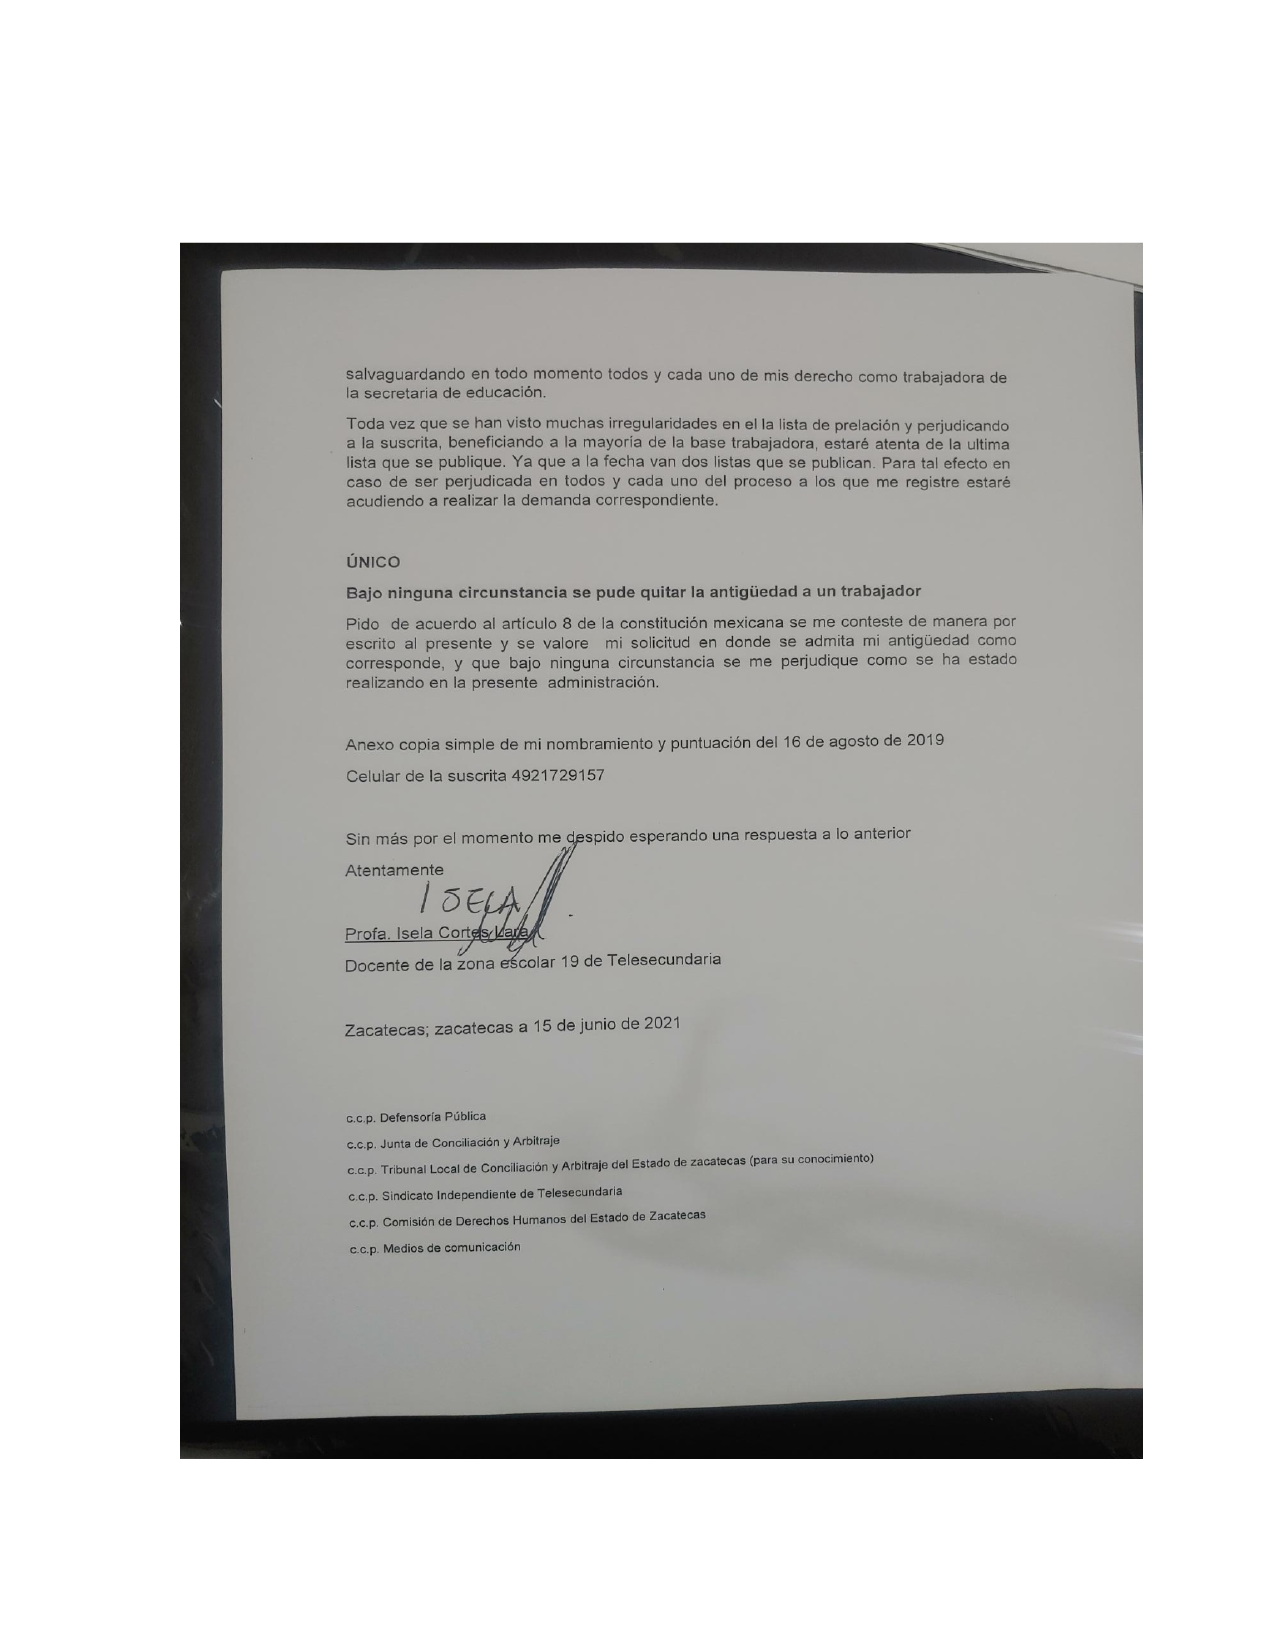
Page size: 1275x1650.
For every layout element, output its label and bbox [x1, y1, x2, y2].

picture [181, 244, 1142, 1459]
